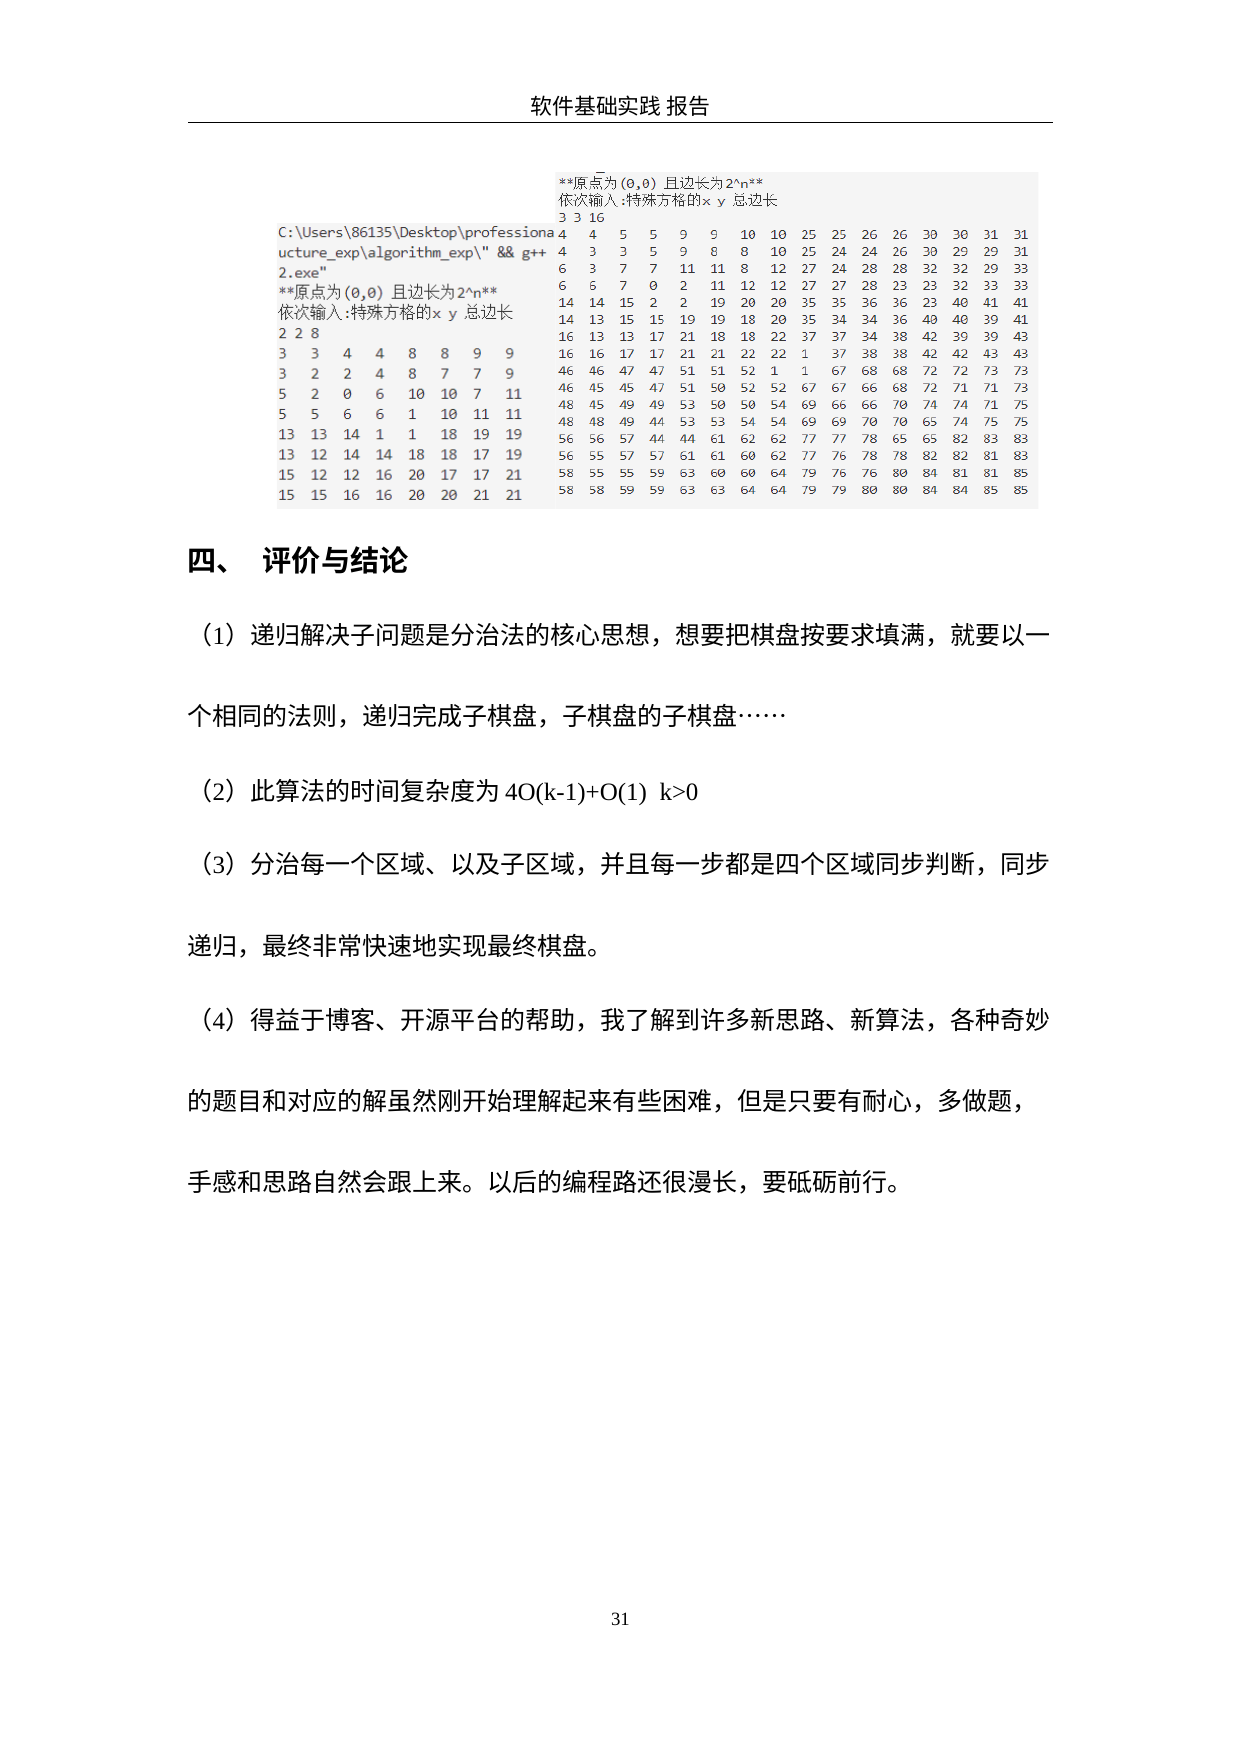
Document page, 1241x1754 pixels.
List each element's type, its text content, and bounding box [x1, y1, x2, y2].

picture [276, 172, 1039, 509]
text （3）分治每一个区域、以及子区域，并且每一步都是四个区域同步判断，同步递归，最终非常快速地实现最终棋盘。 [187, 831, 1053, 977]
text （1）递归解决子问题是分治法的核心思想，想要把棋盘按要求填满，就要以一个相同的法则，递归完成子棋盘，子棋盘的子棋盘…… [187, 601, 1053, 747]
text （4）得益于博客、开源平台的帮助，我了解到许多新思路、新算法，各种奇妙的题目和对应的解虽然刚开始理解起来有些困难，但是只要有耐心，多做题，手感和思路自然会跟上来。以后的编程路还很漫长，要砥砺前行。 [187, 986, 1053, 1213]
text （2）此算法的时间复杂度为4O(k-1)+O(1) k>0 [187, 757, 1053, 822]
list 评价与结论 [187, 526, 1053, 591]
